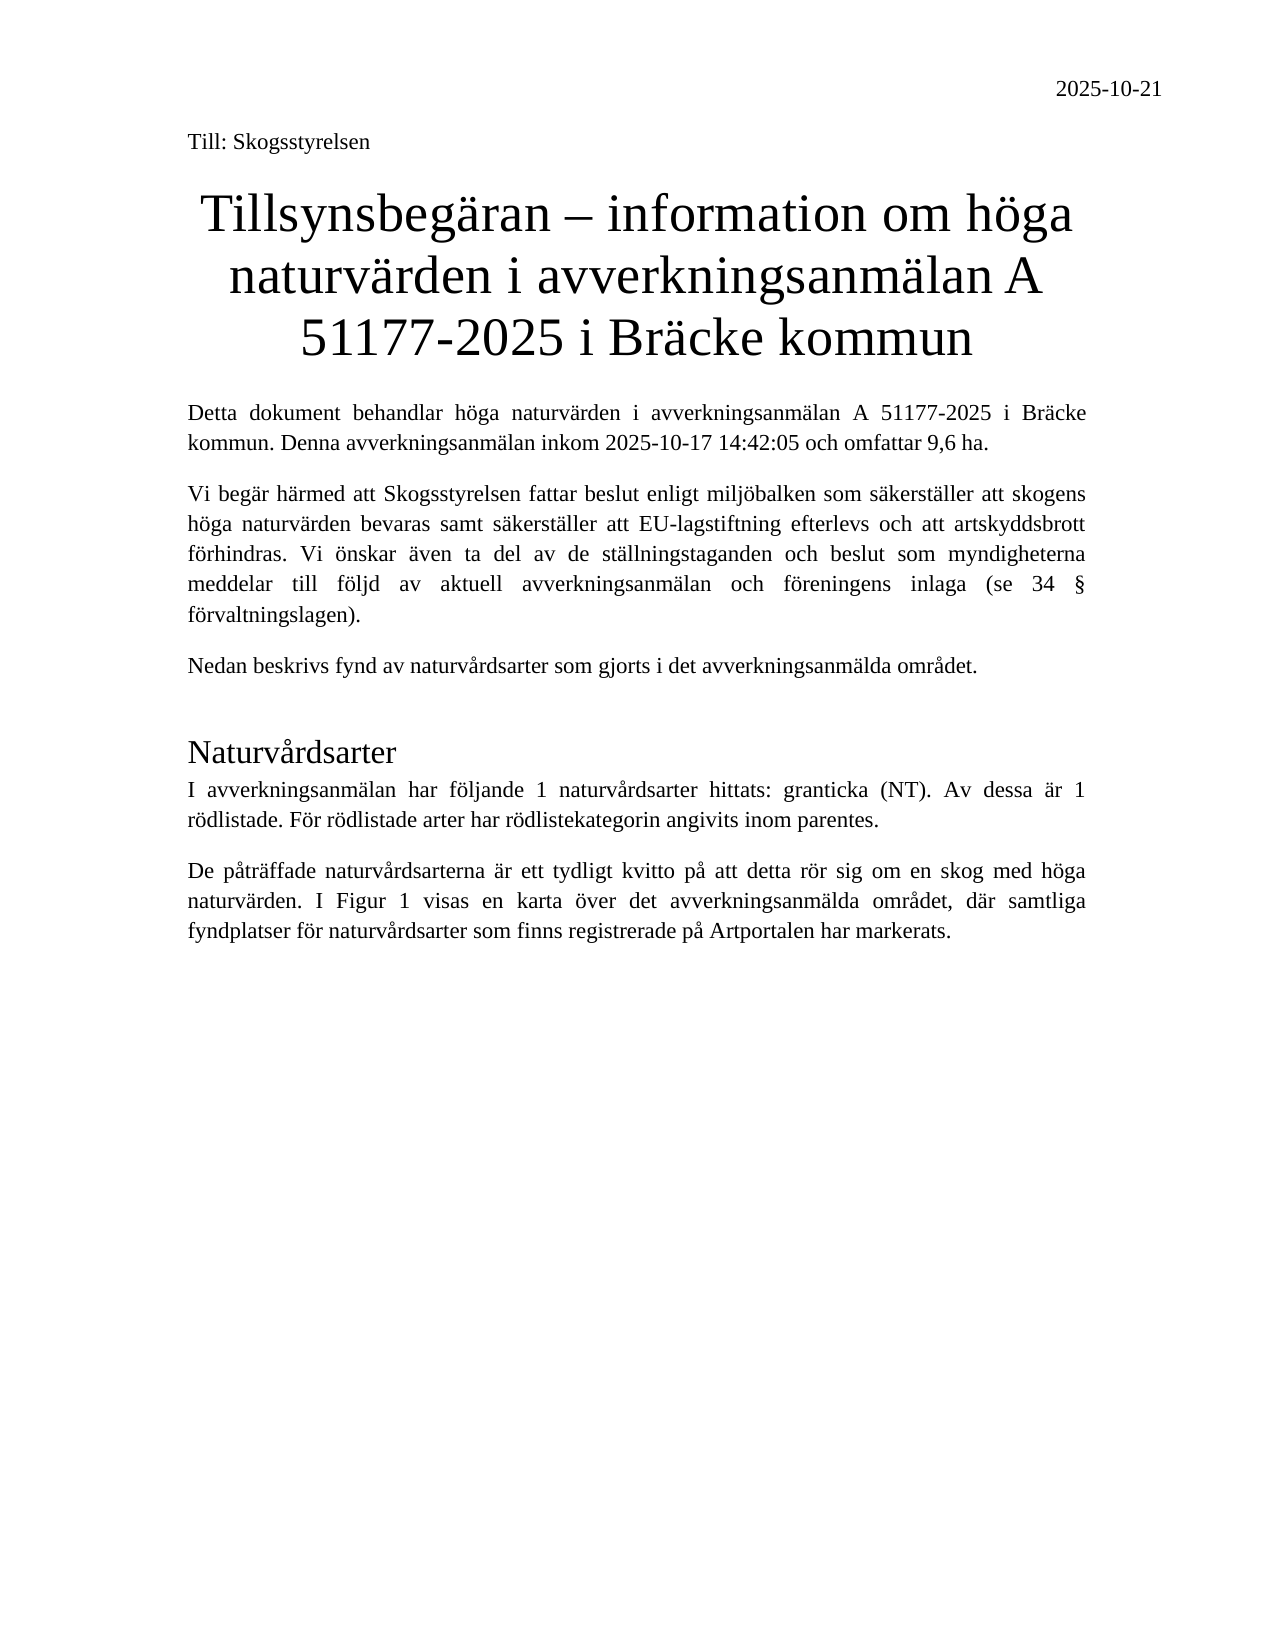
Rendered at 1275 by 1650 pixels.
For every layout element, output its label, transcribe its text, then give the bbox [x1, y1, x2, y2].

text Vi begär härmed att Skogsstyrelsen fattar beslut enligt miljöbalken som säkerställer att skogens höga naturvärden bevaras samt säkerställer att EU-lagstiftning efterlevs och att artskyddsbrott förhindras. Vi önskar även ta del av de ställningstaganden och beslut som myndigheterna meddelar till följd av aktuell avverkningsanmälan och föreningens inlaga (se 34 § förvaltningslagen). [187, 480, 1087, 627]
subtitle Naturvårdsarter [187, 732, 1087, 770]
text I avverkningsanmälan har följande 1 naturvårdsarter hittats: granticka (NT). Av dessa är 1 rödlistade. För rödlistade arter har rödlistekategorin angivits inom parentes. [187, 776, 1087, 832]
text Nedan beskrivs fynd av naturvårdsarter som gjorts i det avverkningsanmälda området. [187, 652, 1087, 678]
text De påträffade naturvårdsarterna är ett tydligt kvitto på att detta rör sig om en skog med höga naturvärden. I Figur 1 visas en karta över det avverkningsanmälda området, där samtliga fyndplatser för naturvårdsarter som finns registrerade på Artportalen har markerats. [187, 857, 1087, 944]
title Tillsynsbegäran – information om höga naturvärden i avverkningsanmälan A 51177-2025 i Bräcke kommun [187, 180, 1087, 367]
text Detta dokument behandlar höga naturvärden i avverkningsanmälan A 51177-2025 i Bräcke kommun. Denna avverkningsanmälan inkom 2025-10-17 14:42:05 och omfattar 9,6 ha. [187, 398, 1087, 455]
